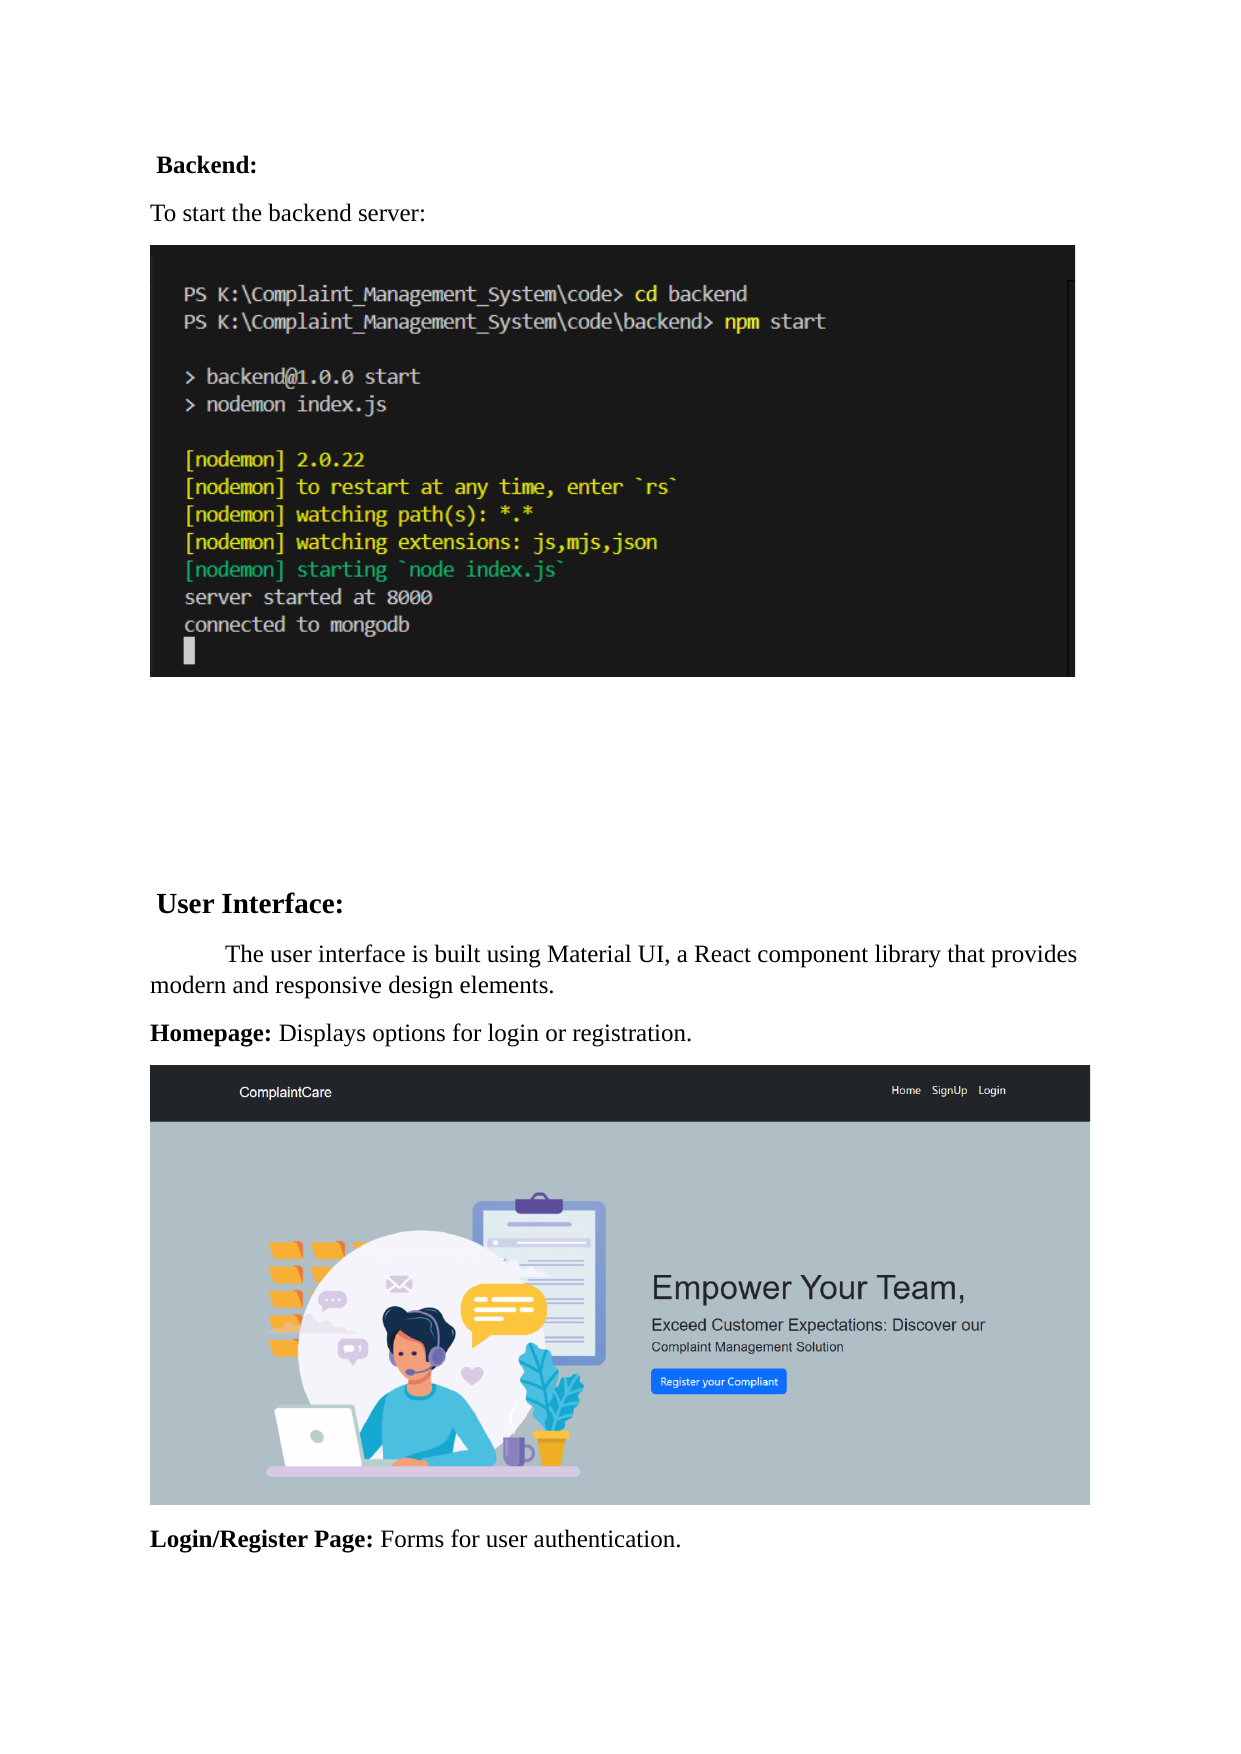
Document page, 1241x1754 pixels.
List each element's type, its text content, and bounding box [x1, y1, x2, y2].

picture [150, 1065, 1091, 1505]
text User Interface: [150, 886, 1090, 920]
text Backend: [150, 150, 1090, 179]
text Homepage: Displays options for login or registration. [150, 1018, 1090, 1047]
picture [150, 245, 1075, 677]
text The user interface is built using Material UI, a React component library that provides modern and responsive design elements. [150, 939, 1090, 999]
text To start the backend server: [150, 198, 1090, 226]
text Login/Register Page: Forms for user authentication. [150, 1524, 1090, 1552]
